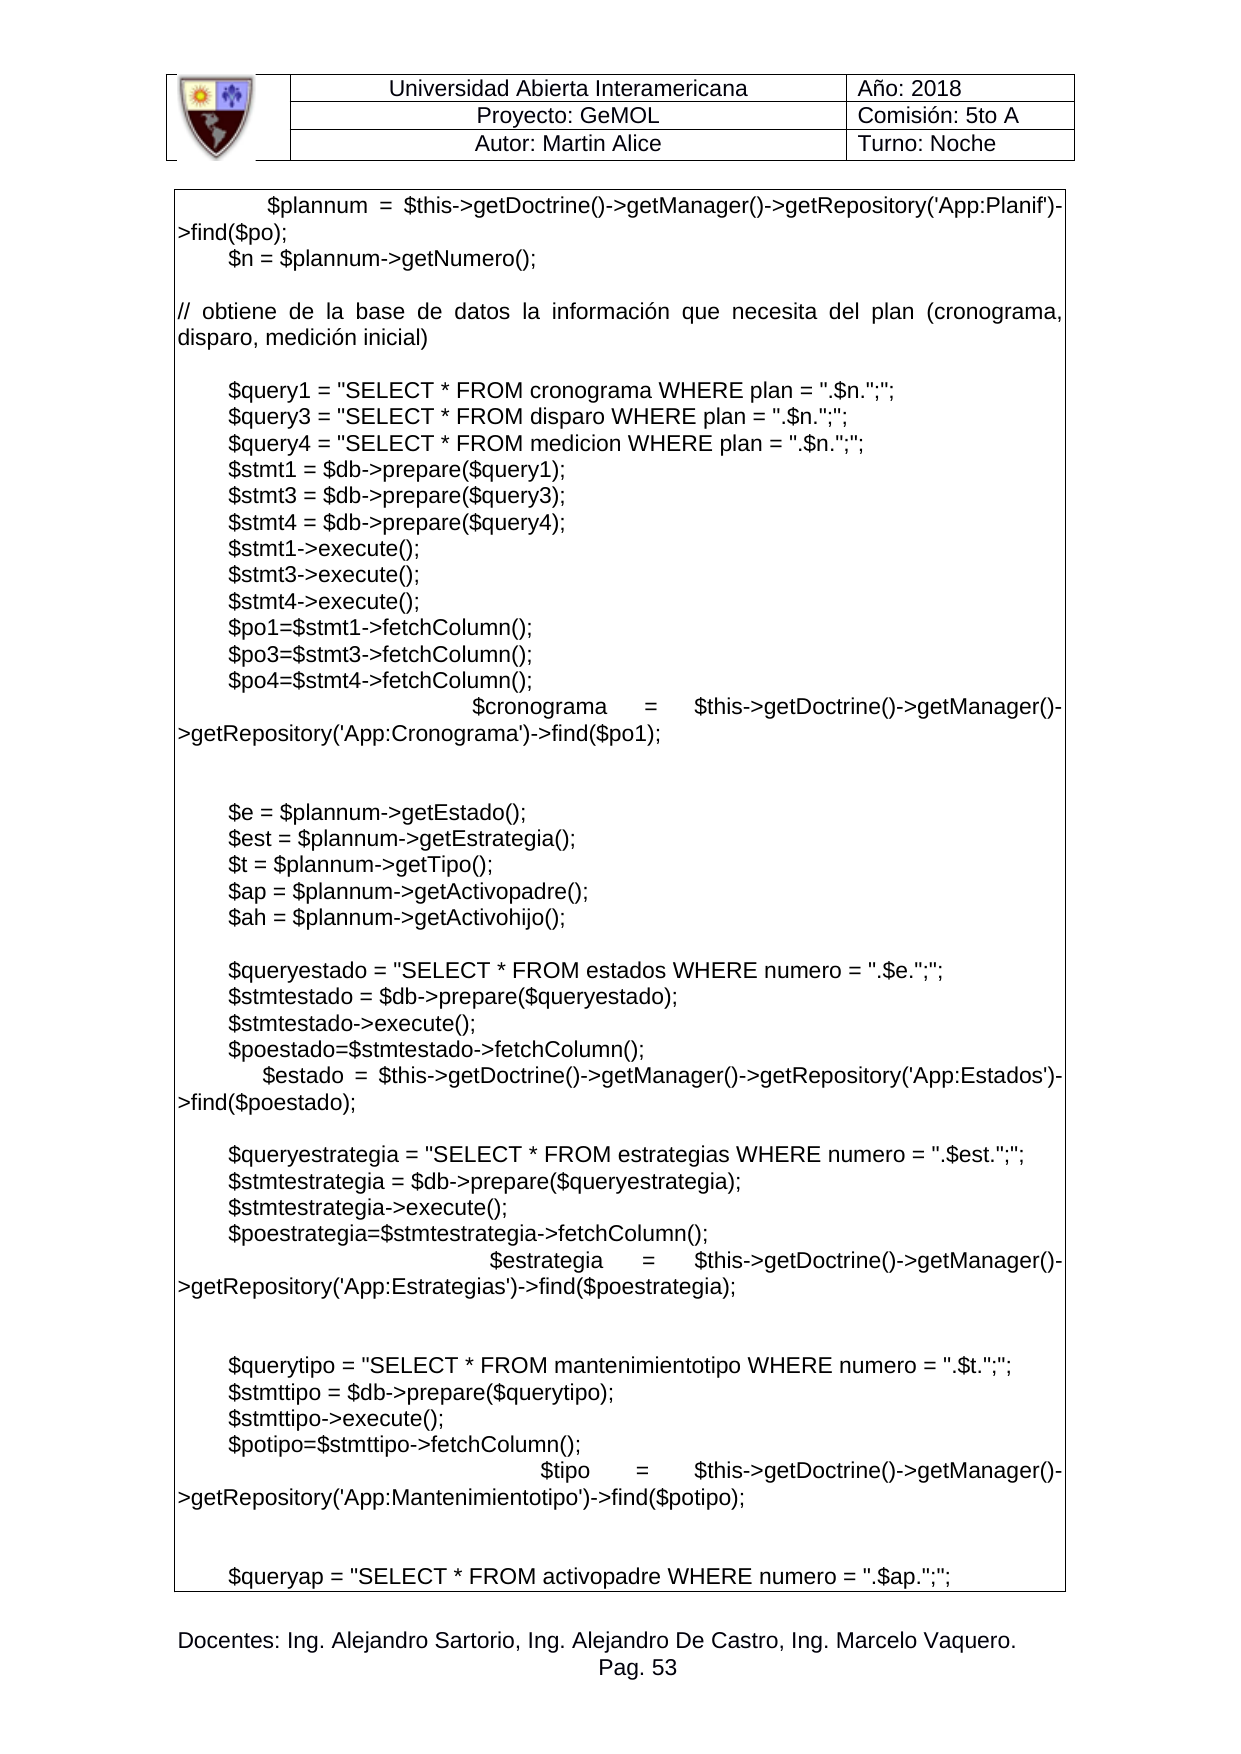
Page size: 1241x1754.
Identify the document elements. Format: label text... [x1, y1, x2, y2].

text $stmtestado = $db->prepare($queryestado); [177, 983, 1063, 1009]
text $stmttipo->execute(); [177, 1405, 1063, 1431]
text $queryestado = "SELECT * FROM estados WHERE numero = ".$e.";"; [177, 957, 1063, 983]
text $ah = $plannum->getActivohijo(); [177, 904, 1063, 930]
text $ap = $plannum->getActivopadre(); [177, 878, 1063, 904]
text $querytipo = "SELECT * FROM mantenimientotipo WHERE numero = ".$t.";"; [177, 1352, 1063, 1378]
text $stmttipo = $db->prepare($querytipo); [177, 1378, 1063, 1405]
text $query4 = "SELECT * FROM medicion WHERE plan = ".$n.";"; [177, 430, 1063, 456]
text $t = $plannum->getTipo(); [177, 851, 1063, 878]
text $stmtestrategia = $db->prepare($queryestrategia); [177, 1168, 1063, 1194]
picture [177, 74, 256, 161]
text $po4=$stmt4->fetchColumn(); [177, 667, 1063, 693]
text $stmt3->execute(); [177, 561, 1063, 588]
text $stmt3 = $db->prepare($query3); [177, 482, 1063, 509]
text $estrategia = $this->getDoctrine()->getManager()->getRepository('App:Estrategias')->find($poestrategia); [177, 1247, 1063, 1299]
text $stmt4->execute(); [177, 588, 1063, 614]
text $stmtestrategia->execute(); [177, 1194, 1063, 1220]
text $n = $plannum->getNumero(); [177, 245, 1063, 272]
text $poestrategia=$stmtestrategia->fetchColumn(); [177, 1220, 1063, 1247]
text // obtiene de la base de datos la información que necesita del plan (cronograma, disparo, medición inicial) [177, 298, 1063, 351]
text $poestado=$stmtestado->fetchColumn(); [177, 1036, 1063, 1062]
text $estado = $this->getDoctrine()->getManager()->getRepository('App:Estados')->find($poestado); [177, 1062, 1063, 1115]
text $stmt4 = $db->prepare($query4); [177, 509, 1063, 535]
text $stmt1 = $db->prepare($query1); [177, 456, 1063, 482]
text $potipo=$stmttipo->fetchColumn(); [177, 1431, 1063, 1457]
text $cronograma = $this->getDoctrine()->getManager()->getRepository('App:Cronograma')->find($po1); [177, 693, 1063, 746]
text $query3 = "SELECT * FROM disparo WHERE plan = ".$n.";"; [177, 403, 1063, 430]
text $e = $plannum->getEstado(); [177, 799, 1063, 825]
text $po1=$stmt1->fetchColumn(); [177, 614, 1063, 641]
text $est = $plannum->getEstrategia(); [177, 825, 1063, 851]
text $po3=$stmt3->fetchColumn(); [177, 641, 1063, 667]
text $plannum = $this->getDoctrine()->getManager()->getRepository('App:Planif')->find($po); [175, 190, 1065, 245]
text $stmt1->execute(); [177, 535, 1063, 561]
text $query1 = "SELECT * FROM cronograma WHERE plan = ".$n.";"; [177, 377, 1063, 403]
text $stmtestado->execute(); [177, 1009, 1063, 1036]
text $tipo = $this->getDoctrine()->getManager()->getRepository('App:Mantenimientotipo')->find($potipo); [177, 1457, 1063, 1510]
text $queryap = "SELECT * FROM activopadre WHERE numero = ".$ap.";"; [175, 1560, 1065, 1591]
text $queryestrategia = "SELECT * FROM estrategias WHERE numero = ".$est.";"; [177, 1141, 1063, 1168]
